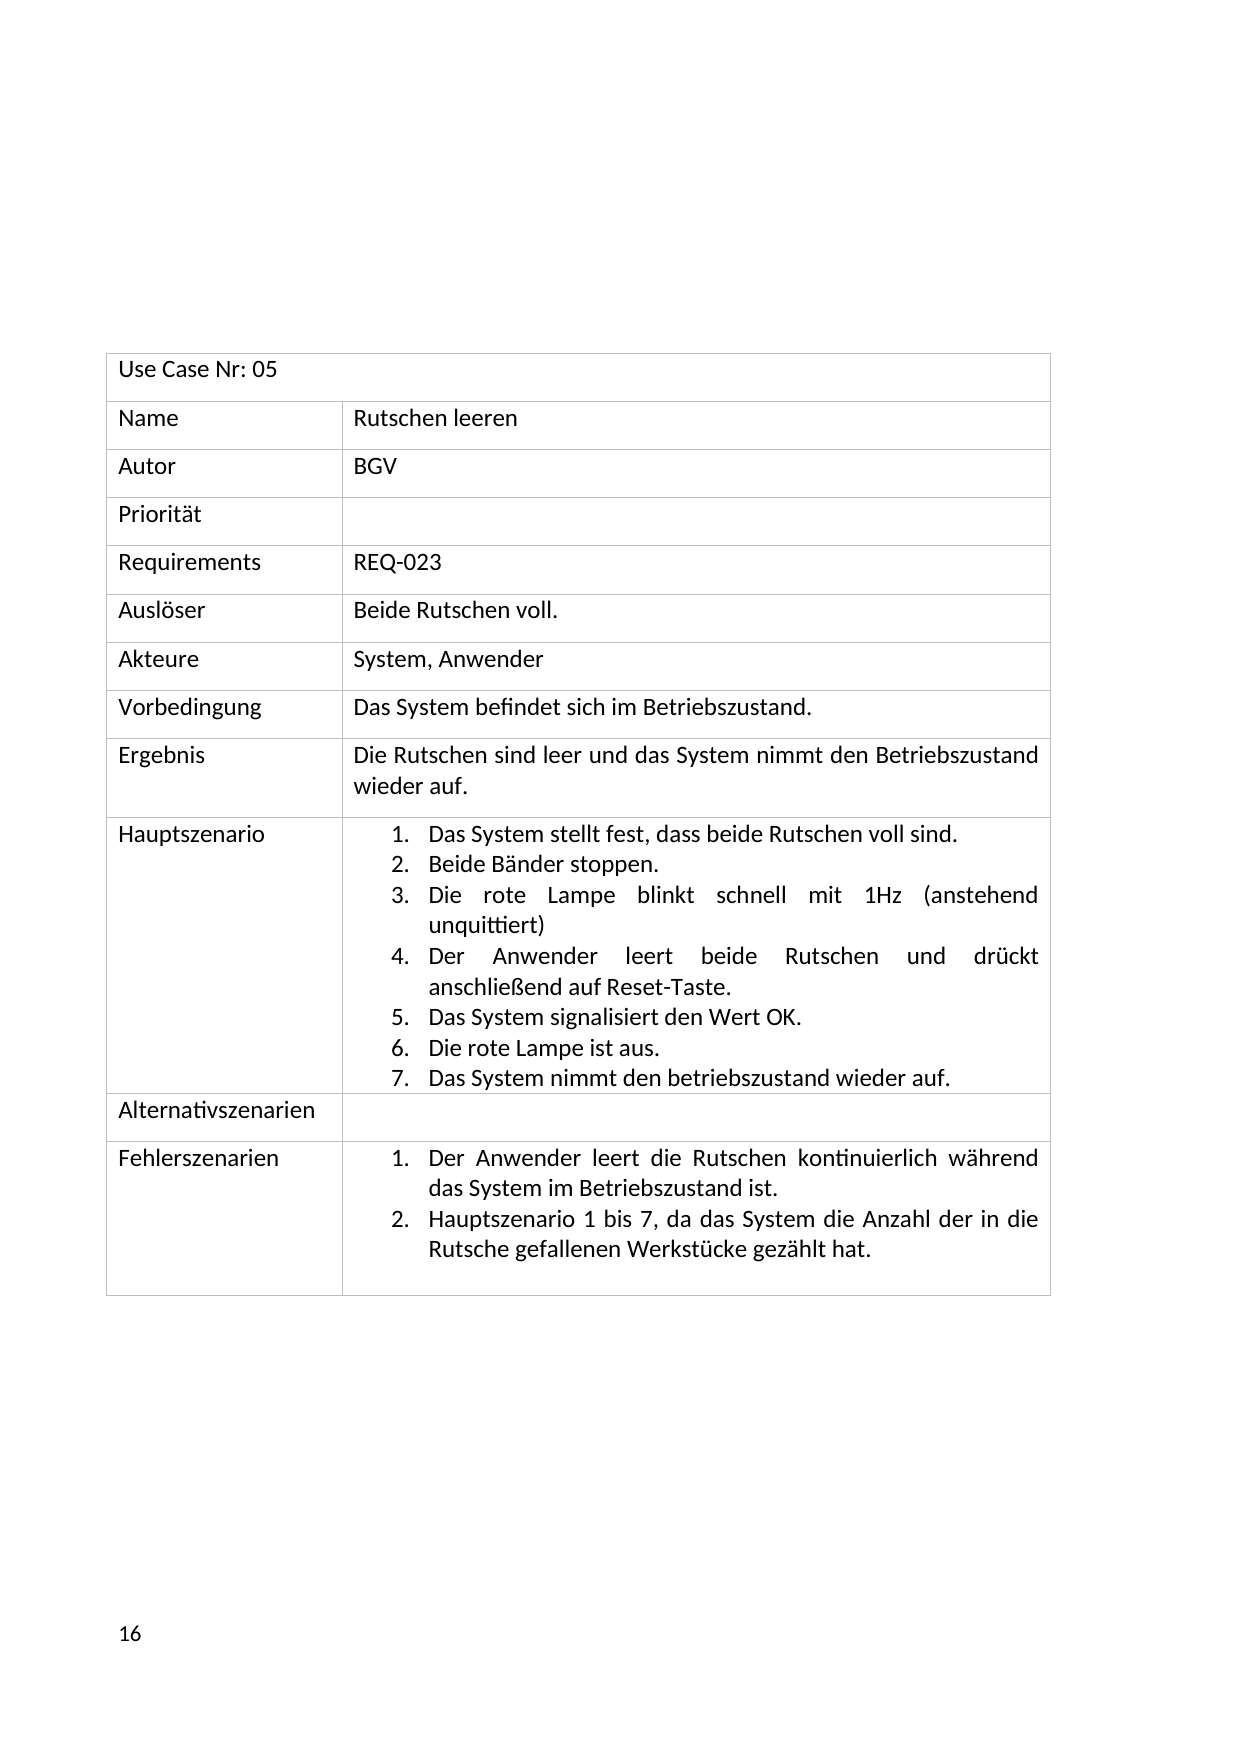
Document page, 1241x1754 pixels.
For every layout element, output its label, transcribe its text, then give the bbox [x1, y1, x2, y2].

table_cell Ergebnis [107, 739, 342, 817]
table_cell Requirements [107, 546, 342, 594]
table_cell Das System befindet sich im Betriebszustand. [343, 691, 1050, 738]
table_cell Beide Rutschen voll. [343, 595, 1050, 642]
table_cell Auslöser [107, 595, 342, 642]
table_cell Vorbedingung [107, 691, 342, 738]
table_cell BGV [343, 450, 1050, 497]
table_cell [343, 498, 1050, 545]
table_header Use Case Nr: 05 [107, 354, 1050, 401]
table_cell Autor [107, 450, 342, 497]
table_cell Der Anwender leert die Rutschen kontinuierlich während das System im Betriebszustand ist. Hauptszenario 1 bis 7, da das System die Anzahl der in die Rutsche gefallenen Werkstücke gezählt hat. [343, 1142, 1050, 1295]
table_cell Die Rutschen sind leer und das System nimmt den Betriebszustand wieder auf. [343, 739, 1050, 817]
table_cell Priorität [107, 498, 342, 545]
table_cell Fehlerszenarien [107, 1142, 342, 1295]
table_cell Das System stellt fest, dass beide Rutschen voll sind. Beide Bänder stoppen. Die rote Lampe blinkt schnell mit 1Hz (anstehend unquittiert) Der Anwender leert beide Rutschen und drückt anschließend auf Reset-Taste. Das System signalisiert den Wert OK. Die rote Lampe ist aus. Das System nimmt den betriebszustand wieder auf. [343, 818, 1050, 1093]
table_cell Name [107, 402, 342, 449]
table_cell System, Anwender [343, 643, 1050, 690]
table_cell Akteure [107, 643, 342, 690]
table_cell REQ-023 [343, 546, 1050, 594]
table_cell Hauptszenario [107, 818, 342, 1093]
table_cell Alternativszenarien [107, 1094, 342, 1141]
table_cell Rutschen leeren [343, 402, 1050, 449]
table_cell [343, 1094, 1050, 1141]
